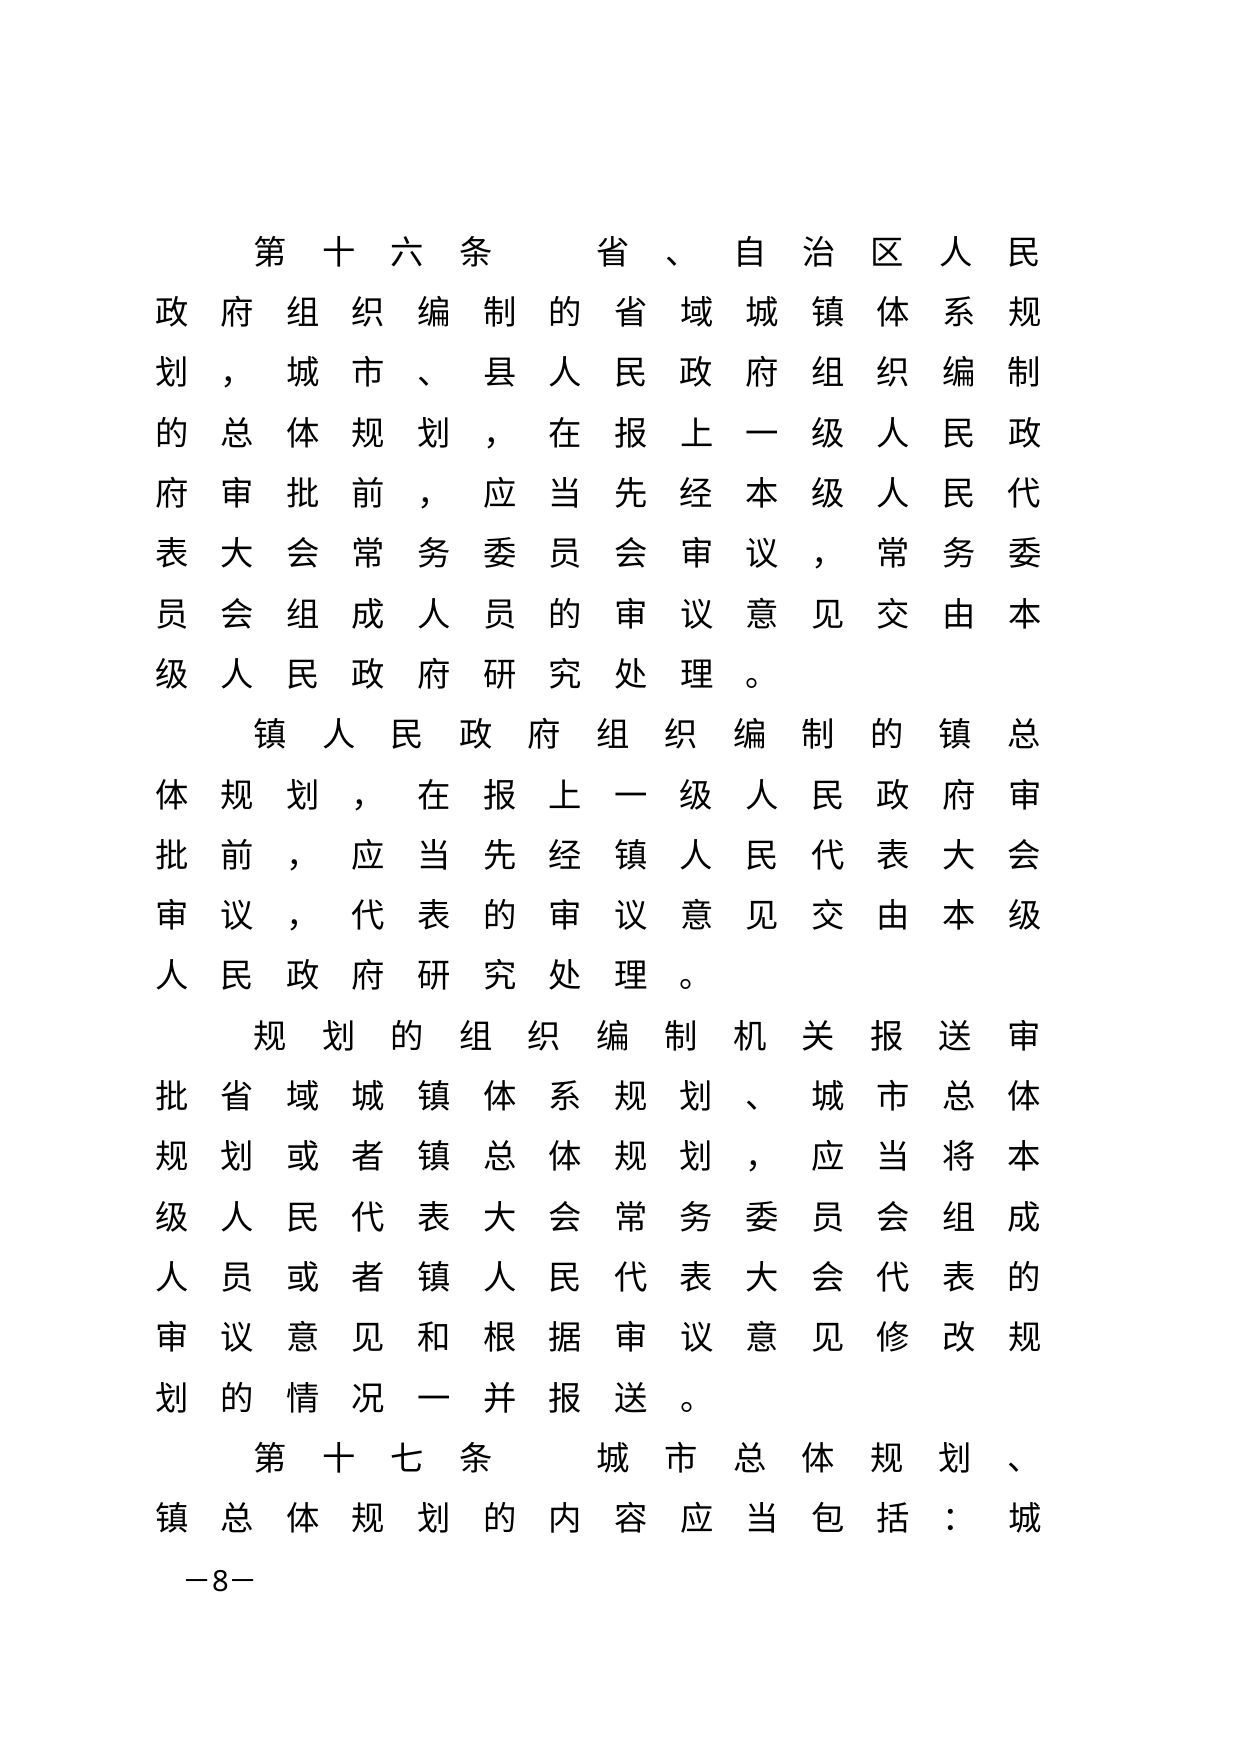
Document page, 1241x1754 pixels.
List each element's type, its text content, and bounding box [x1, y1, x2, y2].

text 规划的组织编制机关报送审批省域城镇体系规划、城市总体规划或者镇总体规划，应当将本级人民代表大会常务委员会组成人员或者镇人民代表大会代表的审议意见和根据审议意见修改规划的情况一并报送。 [155, 1003, 1073, 1426]
text 第十六条 省、自治区人民政府组织编制的省域城镇体系规划，城市、县人民政府组织编制的总体规划，在报上一级人民政府审批前，应当先经本级人民代表大会常务委员会审议，常务委员会组成人员的审议意见交由本级人民政府研究处理。 [155, 219, 1073, 702]
text 镇人民政府组织编制的镇总体规划，在报上一级人民政府审批前，应当先经镇人民代表大会审议，代表的审议意见交由本级人民政府研究处理。 [155, 702, 1073, 1003]
text 第十七条 城市总体规划、镇总体规划的内容应当包括：城市、镇的发展布局，功能分区，用地布局，综合交通体系，禁止、限制和适宜建设的地域范围，各类专项规划等。 [155, 1426, 1073, 1546]
